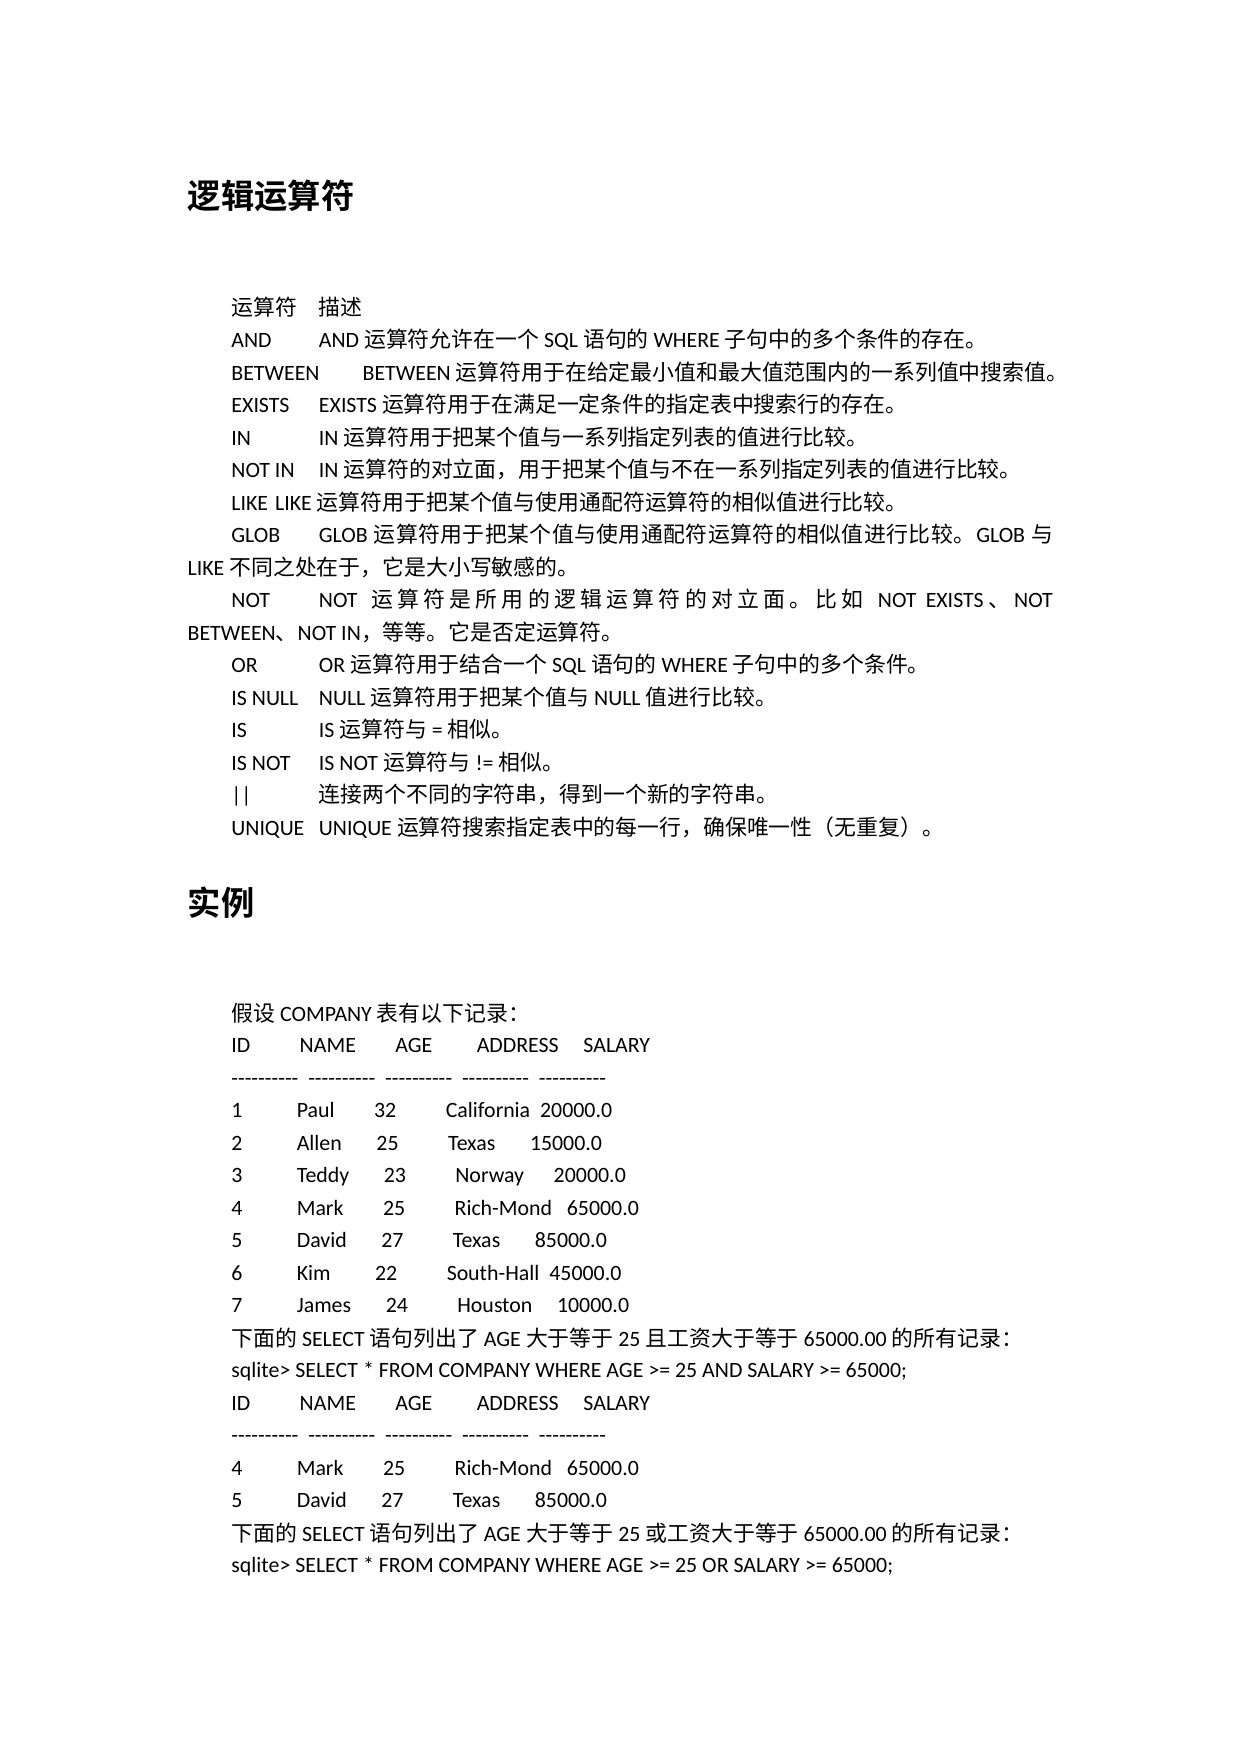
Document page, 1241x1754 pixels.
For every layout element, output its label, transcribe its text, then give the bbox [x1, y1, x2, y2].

subtitle 逻辑运算符 [187, 162, 1053, 227]
text 4 Mark 25 Rich-Mond 65000.0 [187, 1451, 1053, 1483]
text IS IS 运算符与 = 相似。 [187, 712, 1053, 744]
text IN IN 运算符用于把某个值与一系列指定列表的值进行比较。 [187, 419, 1053, 452]
text NOT IN IN 运算符的对立面，用于把某个值与不在一系列指定列表的值进行比较。 [187, 452, 1053, 484]
text 运算符 描述 [187, 289, 1053, 322]
text IS NULL NULL 运算符用于把某个值与 NULL 值进行比较。 [187, 679, 1053, 712]
text || 连接两个不同的字符串，得到一个新的字符串。 [187, 777, 1053, 809]
text ---------- ---------- ---------- ---------- ---------- [187, 1418, 1053, 1451]
text GLOB GLOB 运算符用于把某个值与使用通配符运算符的相似值进行比较。GLOB 与 LIKE 不同之处在于，它是大小写敏感的。 [187, 517, 1053, 582]
text sqlite> SELECT * FROM COMPANY WHERE AGE >= 25 OR SALARY >= 65000; [187, 1548, 1053, 1581]
text ID NAME AGE ADDRESS SALARY [187, 1028, 1053, 1061]
text 下面的 SELECT 语句列出了 AGE 大于等于 25 且工资大于等于 65000.00 的所有记录： [187, 1321, 1053, 1353]
text ---------- ---------- ---------- ---------- ---------- [187, 1061, 1053, 1093]
text 5 David 27 Texas 85000.0 [187, 1483, 1053, 1516]
text 3 Teddy 23 Norway 20000.0 [187, 1158, 1053, 1191]
text NOT NOT 运算符是所用的逻辑运算符的对立面。比如 NOT EXISTS、NOT BETWEEN、NOT IN，等等。它是否定运算符。 [187, 582, 1053, 647]
subtitle 实例 [187, 869, 1053, 934]
text 7 James 24 Houston 10000.0 [187, 1288, 1053, 1321]
text sqlite> SELECT * FROM COMPANY WHERE AGE >= 25 AND SALARY >= 65000; [187, 1353, 1053, 1386]
text UNIQUE UNIQUE 运算符搜索指定表中的每一行，确保唯一性（无重复）。 [187, 809, 1053, 842]
text EXISTS EXISTS 运算符用于在满足一定条件的指定表中搜索行的存在。 [187, 387, 1053, 419]
text BETWEEN BETWEEN 运算符用于在给定最小值和最大值范围内的一系列值中搜索值。 [187, 354, 1053, 387]
text 2 Allen 25 Texas 15000.0 [187, 1126, 1053, 1158]
text AND AND 运算符允许在一个 SQL 语句的 WHERE 子句中的多个条件的存在。 [187, 322, 1053, 354]
text OR OR 运算符用于结合一个 SQL 语句的 WHERE 子句中的多个条件。 [187, 647, 1053, 679]
text 下面的 SELECT 语句列出了 AGE 大于等于 25 或工资大于等于 65000.00 的所有记录： [187, 1516, 1053, 1548]
text 假设 COMPANY 表有以下记录： [187, 996, 1053, 1028]
text 4 Mark 25 Rich-Mond 65000.0 [187, 1191, 1053, 1223]
text ID NAME AGE ADDRESS SALARY [187, 1386, 1053, 1418]
text IS NOT IS NOT 运算符与 != 相似。 [187, 744, 1053, 777]
text 1 Paul 32 California 20000.0 [187, 1093, 1053, 1126]
text 6 Kim 22 South-Hall 45000.0 [187, 1256, 1053, 1288]
text LIKE LIKE 运算符用于把某个值与使用通配符运算符的相似值进行比较。 [187, 484, 1053, 517]
text 5 David 27 Texas 85000.0 [187, 1223, 1053, 1256]
